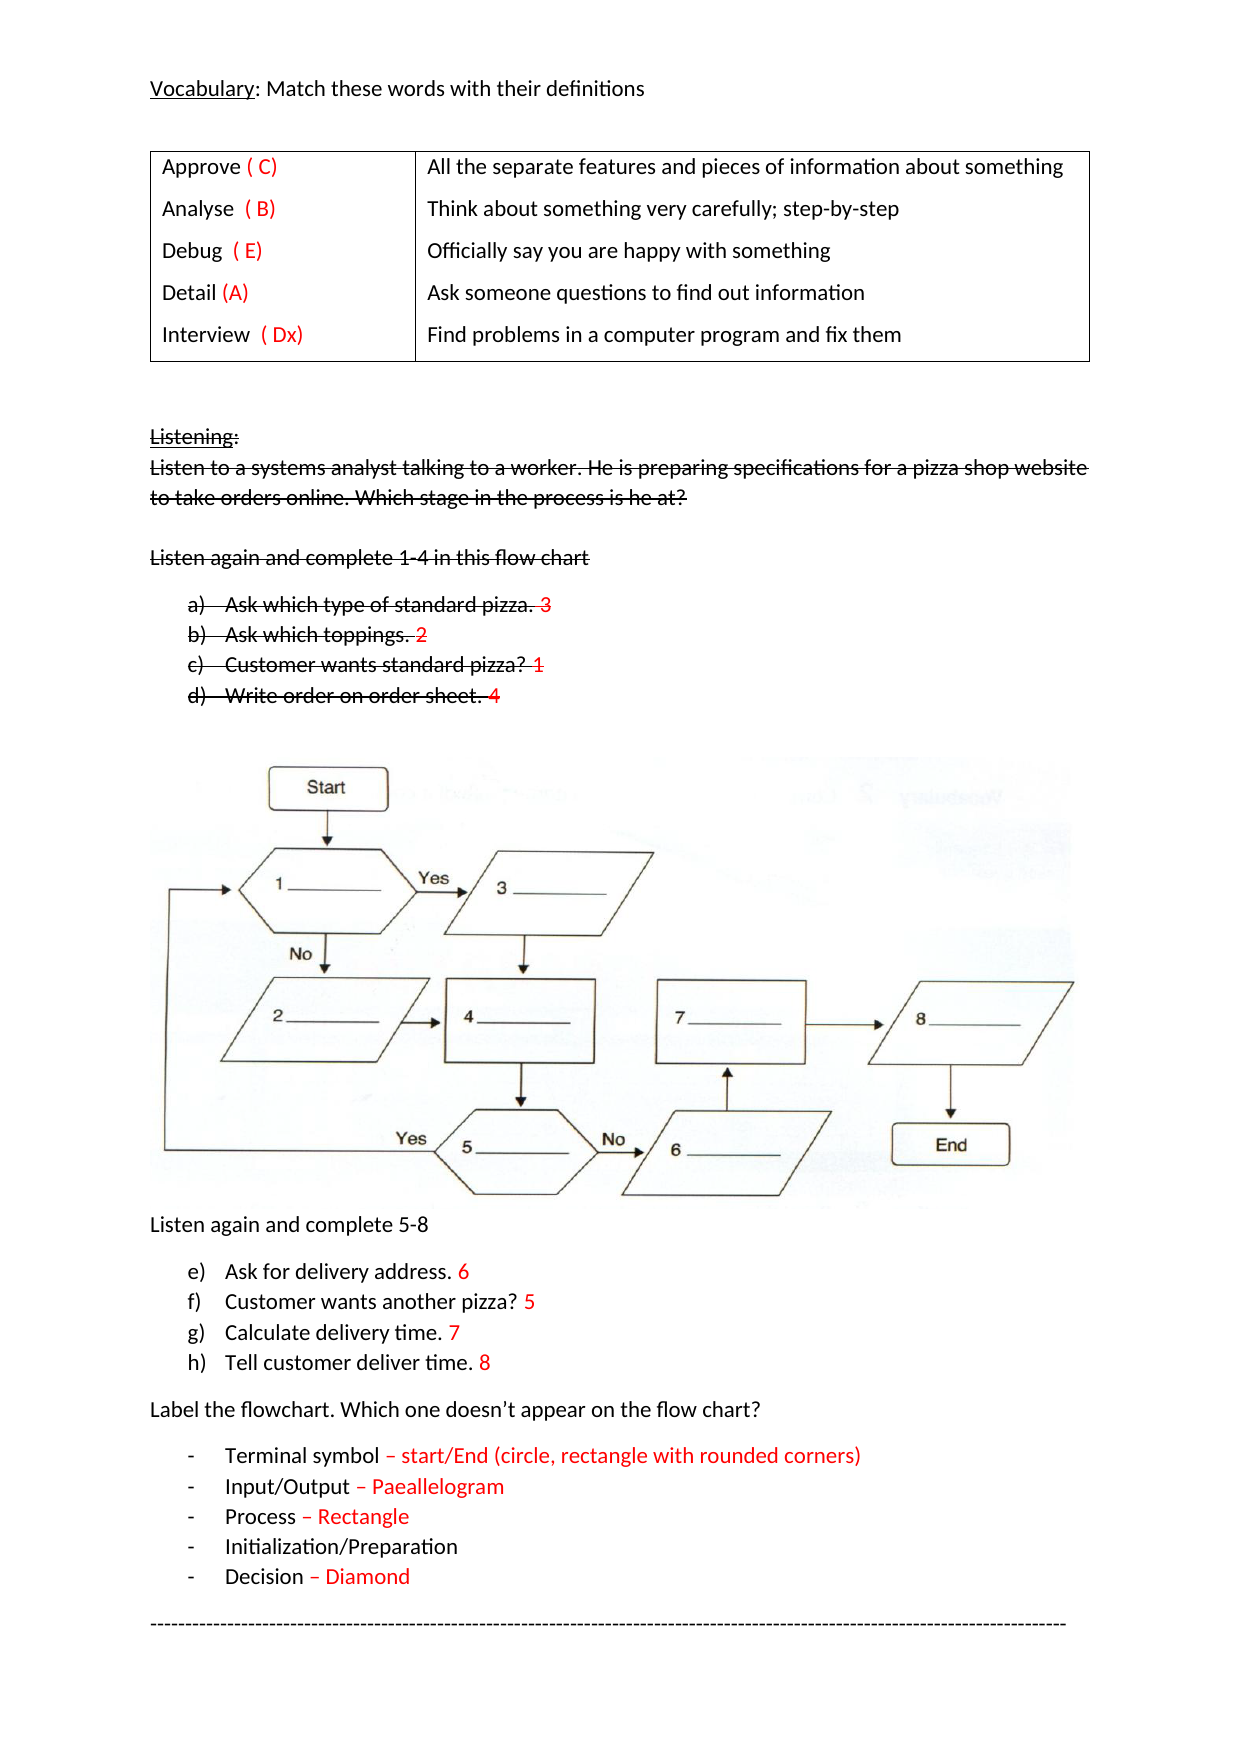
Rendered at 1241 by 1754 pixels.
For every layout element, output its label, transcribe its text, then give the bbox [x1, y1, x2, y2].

list Input/Output – Paeallelogram [187, 1472, 1090, 1500]
text Listen again and complete 1-4 in this flow chart [150, 543, 1090, 571]
table_header All the separate features and pieces of information about something Think about something very carefully; step-by-step Officially say you are happy with something Ask someone questions to find out information Find problems in a computer program and fix them [416, 152, 1089, 361]
text Listening: [150, 422, 1090, 451]
list Customer wants standard pizza? 1 [187, 651, 1090, 679]
list Customer wants another pizza? 5 [187, 1287, 1090, 1315]
text Listen to a systems analyst talking to a worker. He is preparing specifications for a pizza shop website to take orders online. Which stage in the process is he at? [150, 453, 1090, 511]
list Calculate delivery time. 7 [187, 1318, 1090, 1346]
list Ask which type of standard pizza. 3 [187, 590, 1090, 618]
text Listen again and complete 5-8 [150, 1210, 1090, 1238]
table_header Approve ( C) Analyse ( B) Debug ( E) Detail (A) Interview ( Dx) [151, 152, 415, 361]
list Decision – Diamond [187, 1562, 1090, 1590]
list Ask for delivery address. 6 [187, 1257, 1090, 1285]
list Tell customer deliver time. 8 [187, 1348, 1090, 1376]
text Label the flowchart. Which one doesn’t appear on the flow chart? [150, 1395, 1090, 1423]
list Process – Rectangle [187, 1502, 1090, 1530]
list Ask which toppings. 2 [187, 620, 1090, 648]
list Write order on order sheet. 4 [187, 681, 1090, 709]
list Initialization/Preparation [187, 1532, 1090, 1560]
text ----------------------------------------------------------------------------------------------------------------------------------- [150, 1609, 1090, 1637]
list Terminal symbol – start/End (circle, rectangle with rounded corners) [187, 1442, 1090, 1469]
text Vocabulary: Match these words with their definitions [150, 74, 1090, 102]
